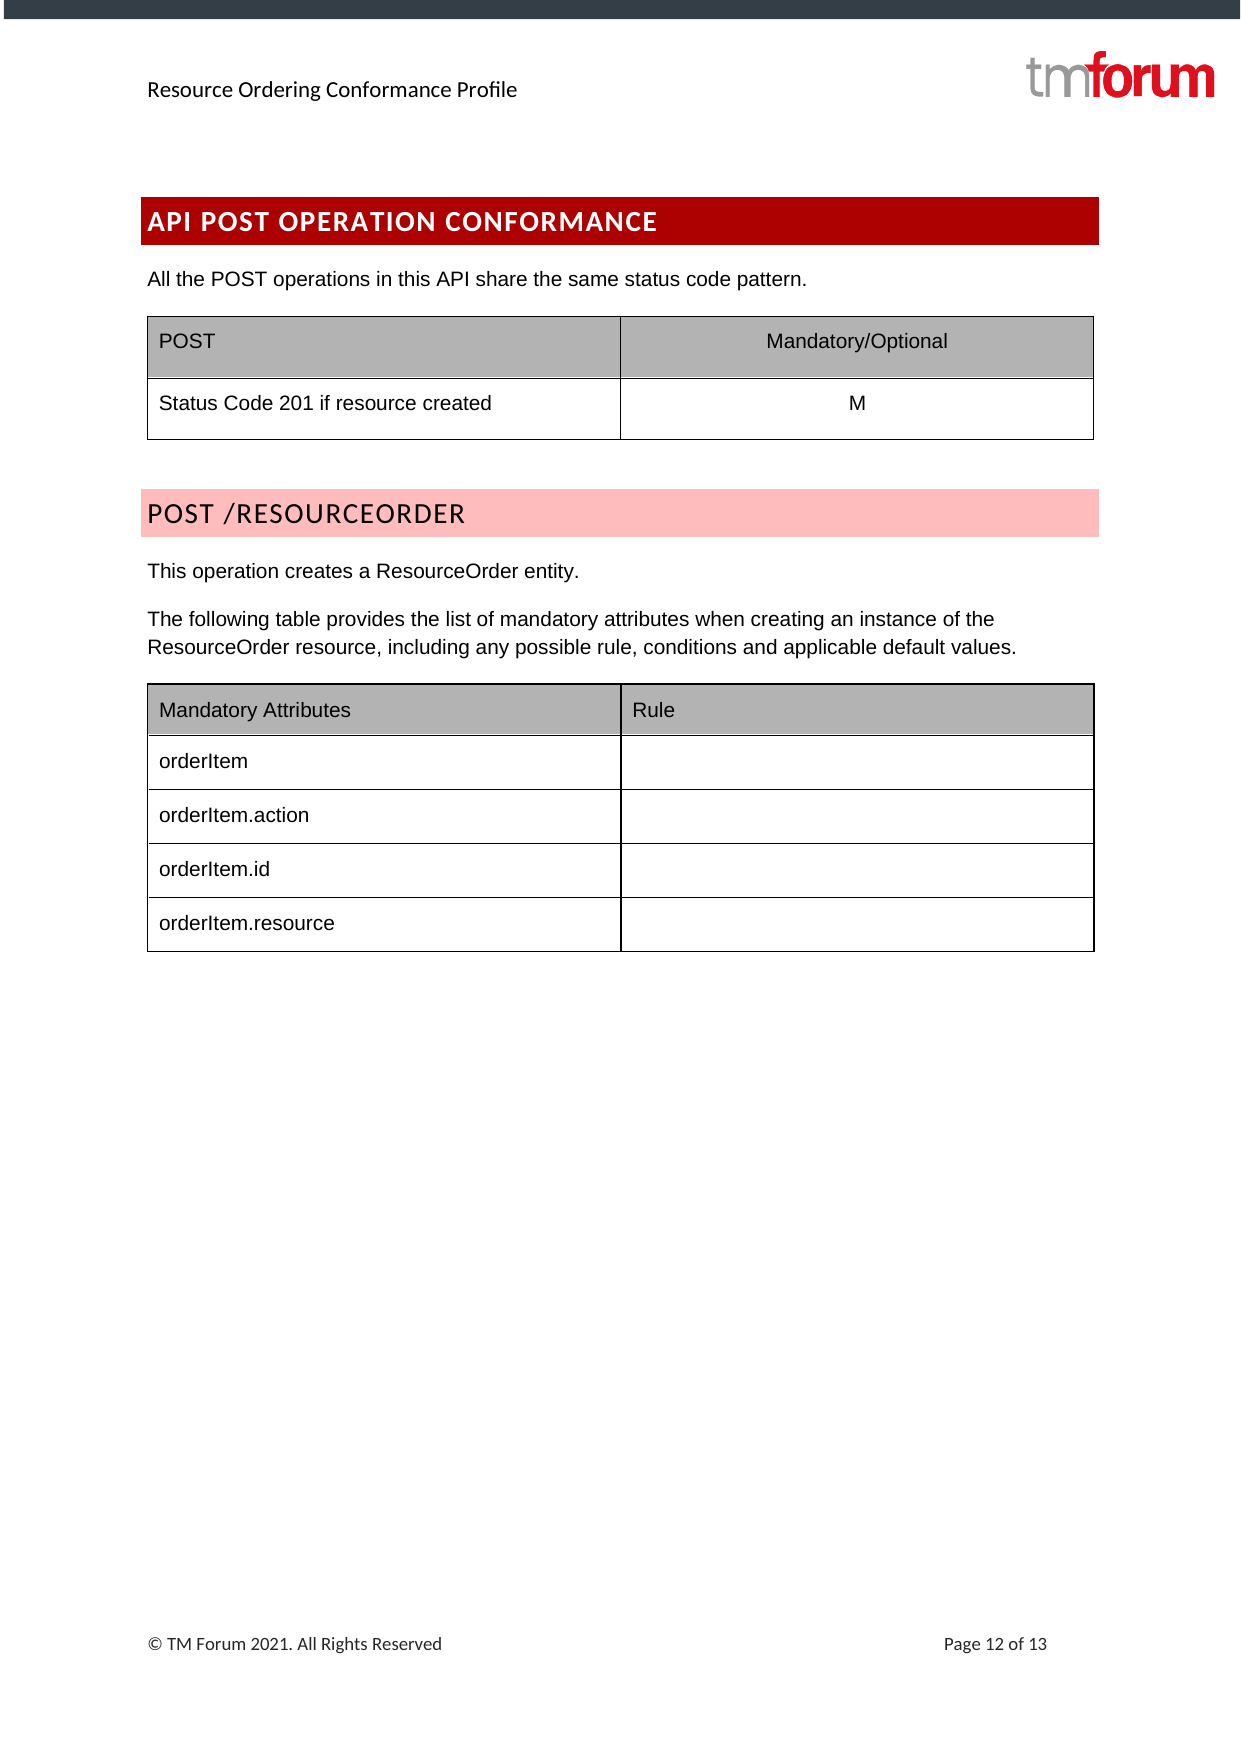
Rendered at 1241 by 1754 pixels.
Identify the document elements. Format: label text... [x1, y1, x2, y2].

picture [3, 0, 1241, 111]
subtitle POST /resourceOrder [147, 495, 1093, 531]
text This operation creates a ResourceOrder entity. [147, 559, 1093, 583]
text All the POST operations in this API share the same status code pattern. [147, 267, 1093, 291]
table_cell [622, 898, 1093, 951]
table_header Mandatory/Optional [621, 317, 1093, 377]
table_cell M [621, 379, 1093, 439]
table_cell orderItem.id [148, 844, 620, 897]
table_cell Status Code 201 if resource created [148, 379, 620, 439]
table_header POST [148, 317, 620, 377]
table_header Rule [622, 685, 1093, 734]
table_cell orderItem [148, 736, 620, 789]
table_cell [622, 844, 1093, 897]
table_header Mandatory Attributes [148, 685, 620, 734]
subtitle API POST OPERATION CONFORMANCE [147, 204, 1093, 239]
table_cell orderItem.action [148, 790, 620, 843]
table_cell orderItem.resource [148, 898, 620, 951]
text The following table provides the list of mandatory attributes when creating an instance of the ResourceOrder resource, including any possible rule, conditions and applicable default values. [147, 607, 1093, 659]
table_cell [622, 790, 1093, 843]
table_cell [622, 736, 1093, 789]
